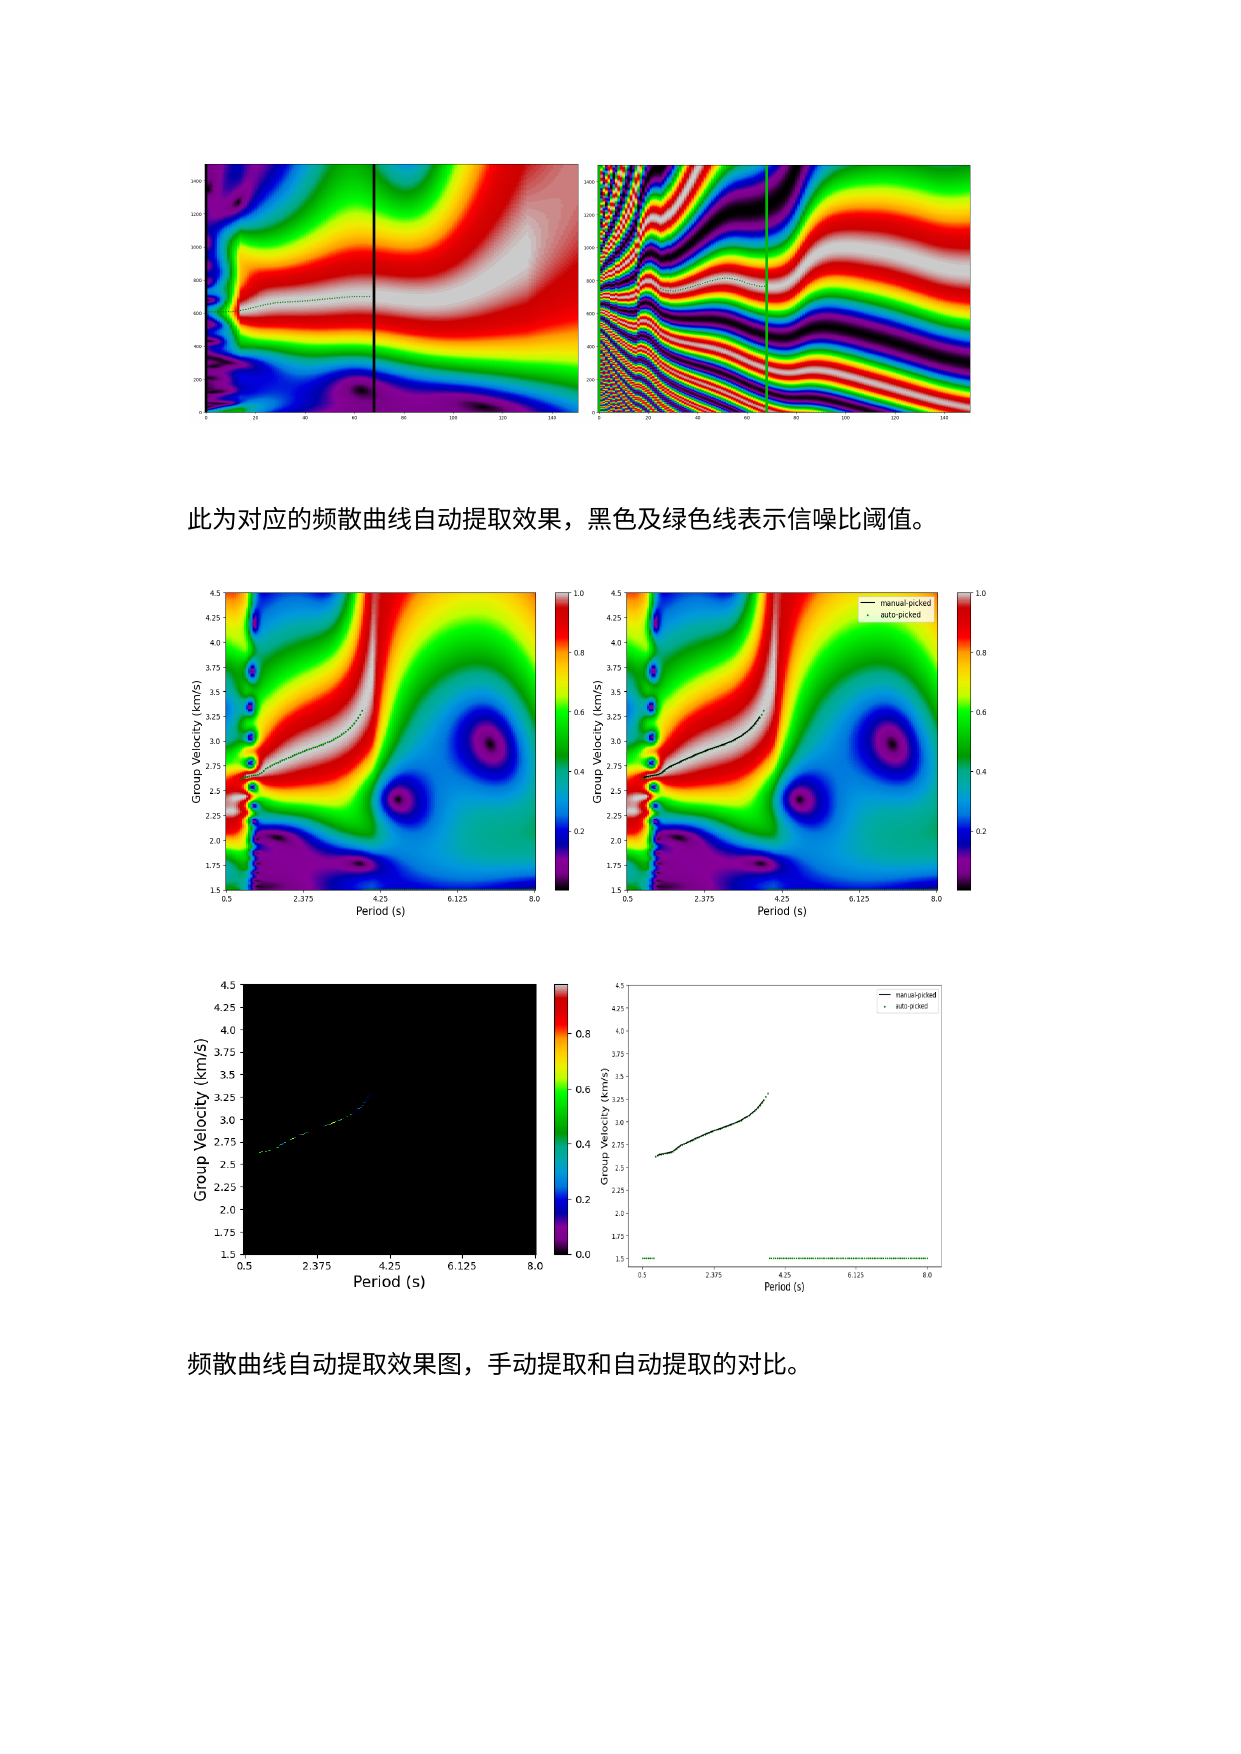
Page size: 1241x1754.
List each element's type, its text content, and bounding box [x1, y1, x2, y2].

text 频散曲线自动提取效果图，手动提取和自动提取的对比。 [187, 1330, 1053, 1395]
picture [187, 973, 945, 1297]
text 此为对应的频散曲线自动提取效果，黑色及绿色线表示信噪比阈值。 [187, 486, 1053, 551]
picture [187, 585, 991, 922]
picture [187, 162, 973, 423]
